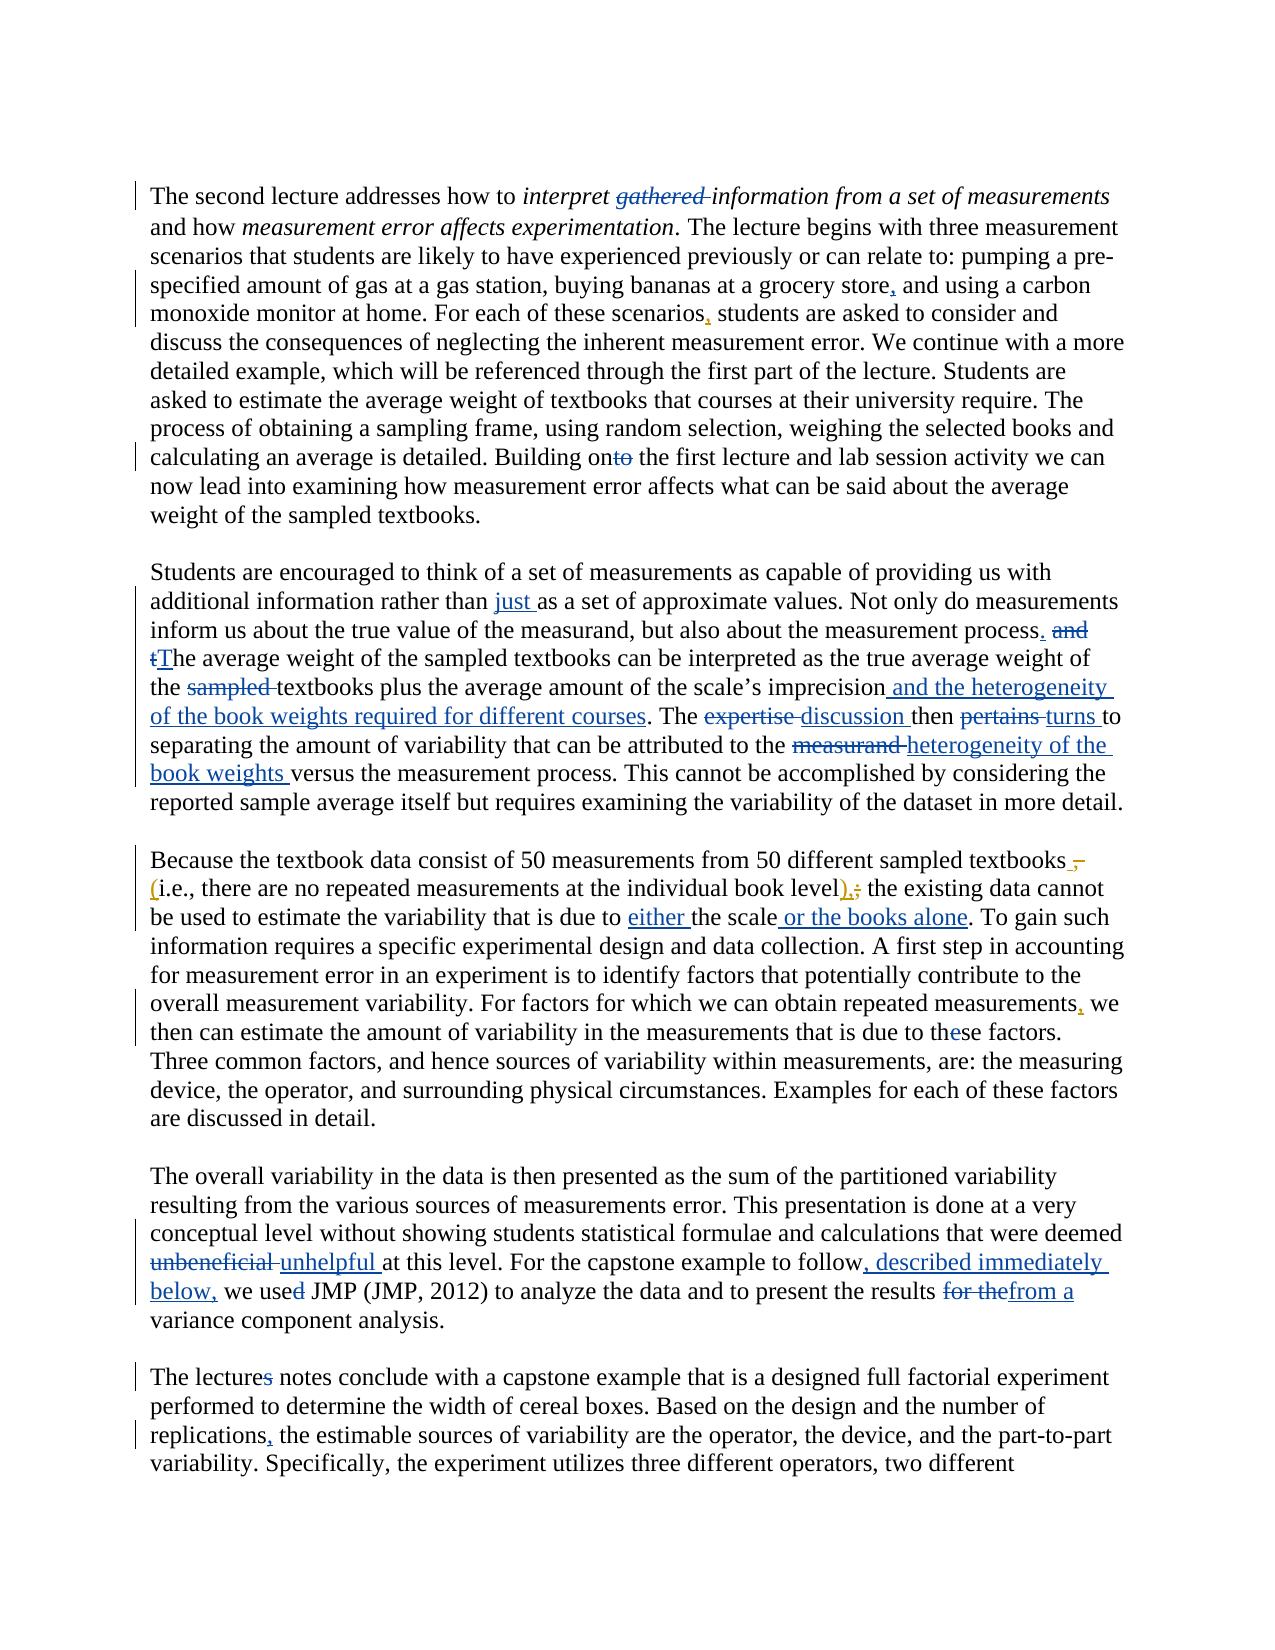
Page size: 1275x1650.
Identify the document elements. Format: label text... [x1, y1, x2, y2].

text The overall variability in the data is then presented as the sum of the partitioned variability resulting from the various sources of measurements error. This presentation is done at a very conceptual level without showing students statistical formulae and calculations that were deemed at this level. For the capstone example to follow we use JMP (JMP, 2012) to analyze the data and to present the results variance component analysis. [150, 1161, 1125, 1333]
text Students are encouraged to think of a set of measurements as capable of providing us with additional information rather than as a set of approximate values. Not only do measurements inform us about the true value of the measurand, but also about the measurement process he average weight of the sampled textbooks can be interpreted as the true average weight of the textbooks plus the average amount of the scale’s imprecision. The then to separating the amount of variability that can be attributed to the versus the measurement process. This cannot be accomplished by considering the reported sample average itself but requires examining the variability of the dataset in more detail. [150, 557, 1125, 816]
text The second lecture addresses how to interpret information from a set of measurements and how measurement error affects experimentation. The lecture begins with three measurement scenarios that students are likely to have experienced previously or can relate to: pumping a pre-specified amount of gas at a gas station, buying bananas at a grocery store and using a carbon monoxide monitor at home. For each of these scenarios students are asked to consider and discuss the consequences of neglecting the inherent measurement error. We continue with a more detailed example, which will be referenced through the first part of the lecture. Students are asked to estimate the average weight of textbooks that courses at their university require. The process of obtaining a sampling frame, using random selection, weighing the selected books and calculating an average is detailed. Building on the first lecture and lab session activity we can now lead into examining how measurement error affects what can be said about the average weight of the sampled textbooks. [150, 181, 1125, 528]
text Because the textbook data consist of 50 measurements from 50 different sampled textbooksi.e., there are no repeated measurements at the individual book level the existing data cannot be used to estimate the variability that is due to the scale. To gain such information requires a specific experimental design and data collection. A first step in accounting for measurement error in an experiment is to identify factors that potentially contribute to the overall measurement variability. For factors for which we can obtain repeated measurements we then can estimate the amount of variability in the measurements that is due to thse factors. Three common factors, and hence sources of variability within measurements, are: the measuring device, the operator, and surrounding physical circumstances. Examples for each of these factors are discussed in detail. [150, 845, 1125, 1132]
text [150, 1362, 1125, 1477]
